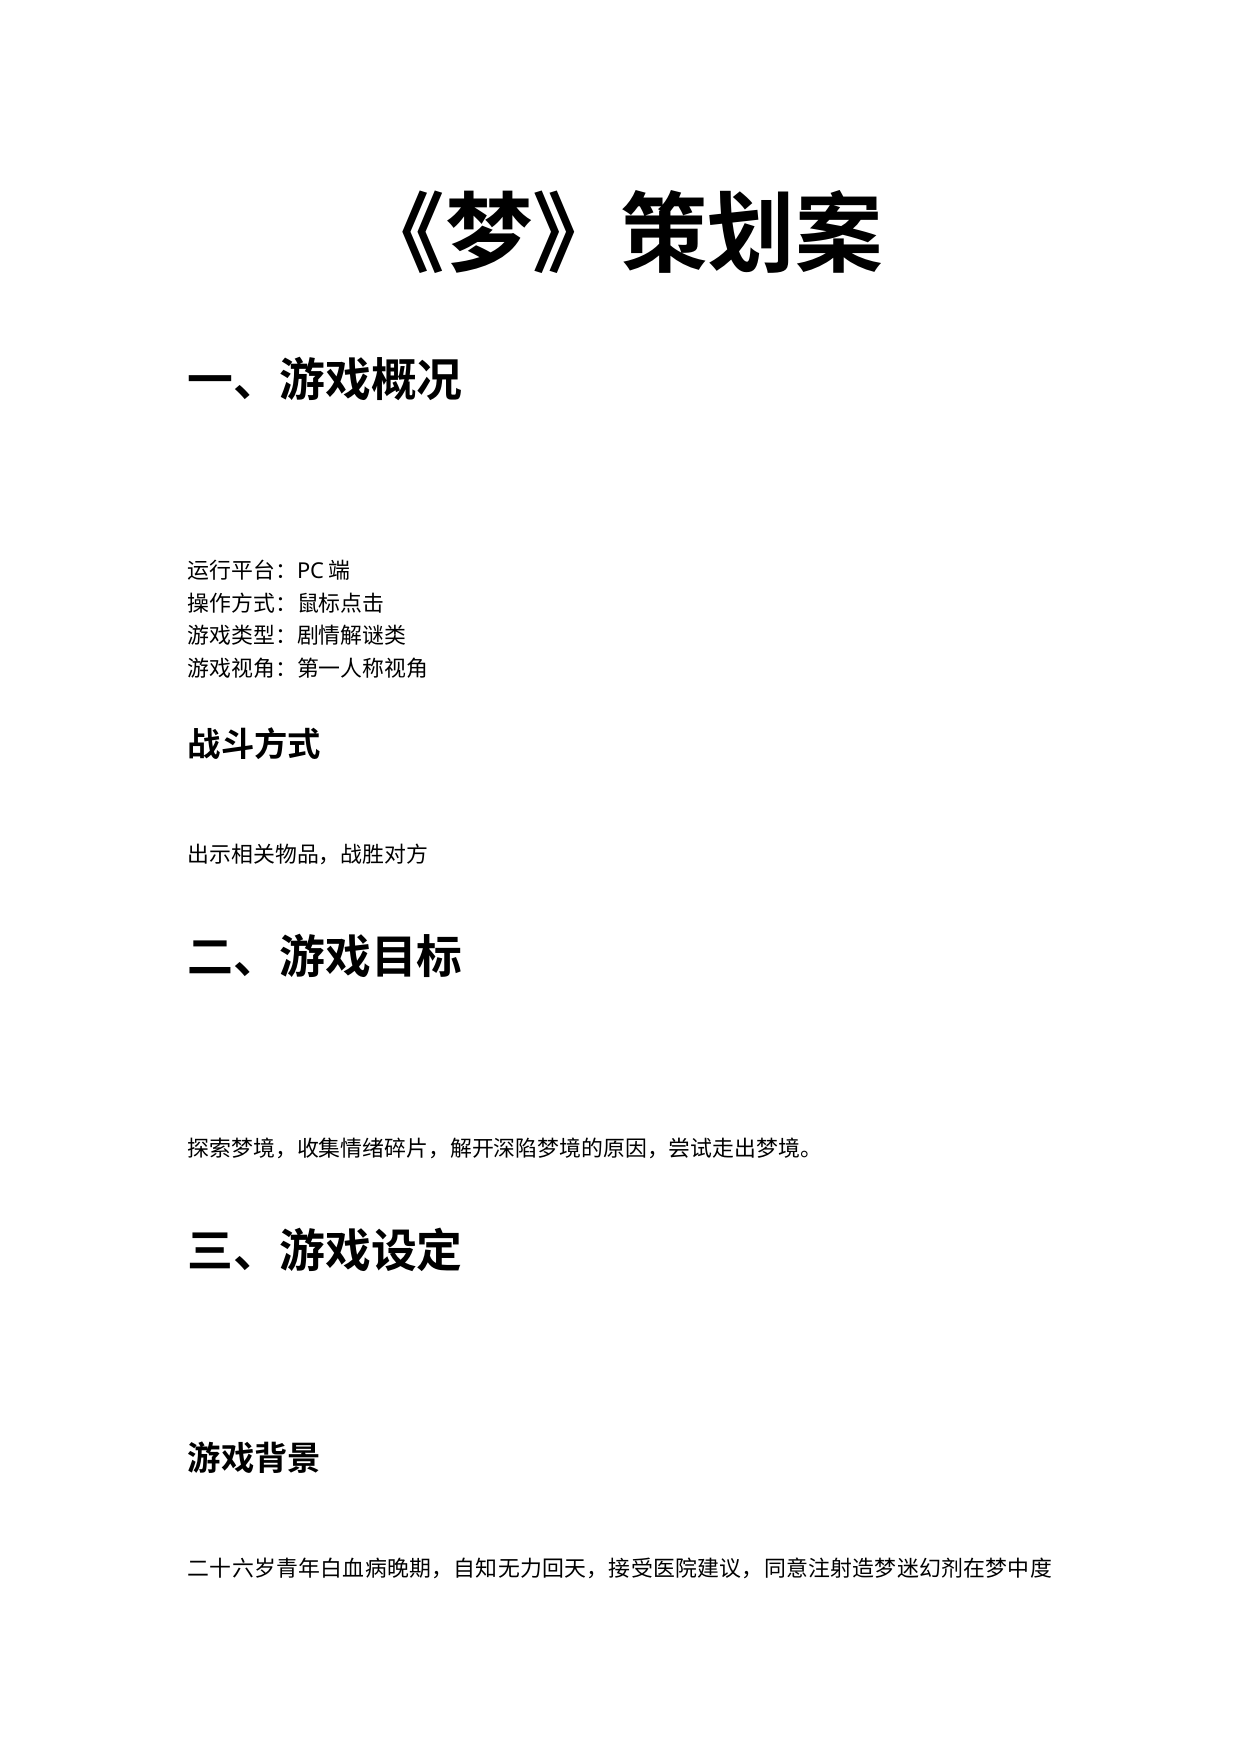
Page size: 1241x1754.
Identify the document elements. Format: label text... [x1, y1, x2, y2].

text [187, 1551, 1053, 1583]
subtitle 二、游戏目标 [187, 905, 1053, 1002]
text 探索梦境，收集情绪碎片，解开深陷梦境的原因，尝试走出梦境。 [187, 1130, 1053, 1163]
text 游戏类型：剧情解谜类 [187, 618, 1053, 650]
text 游戏视角：第一人称视角 [187, 650, 1053, 683]
text 出示相关物品，战胜对方 [187, 837, 1053, 869]
subtitle 游戏背景 [187, 1424, 1053, 1489]
text 《梦》策划案 [187, 162, 1053, 292]
text 操作方式：鼠标点击 [187, 585, 1053, 618]
subtitle 三、游戏设定 [187, 1198, 1053, 1296]
subtitle 战斗方式 [187, 710, 1053, 775]
text 运行平台：PC端 [187, 553, 1053, 585]
subtitle 一、游戏概况 [187, 327, 1053, 425]
